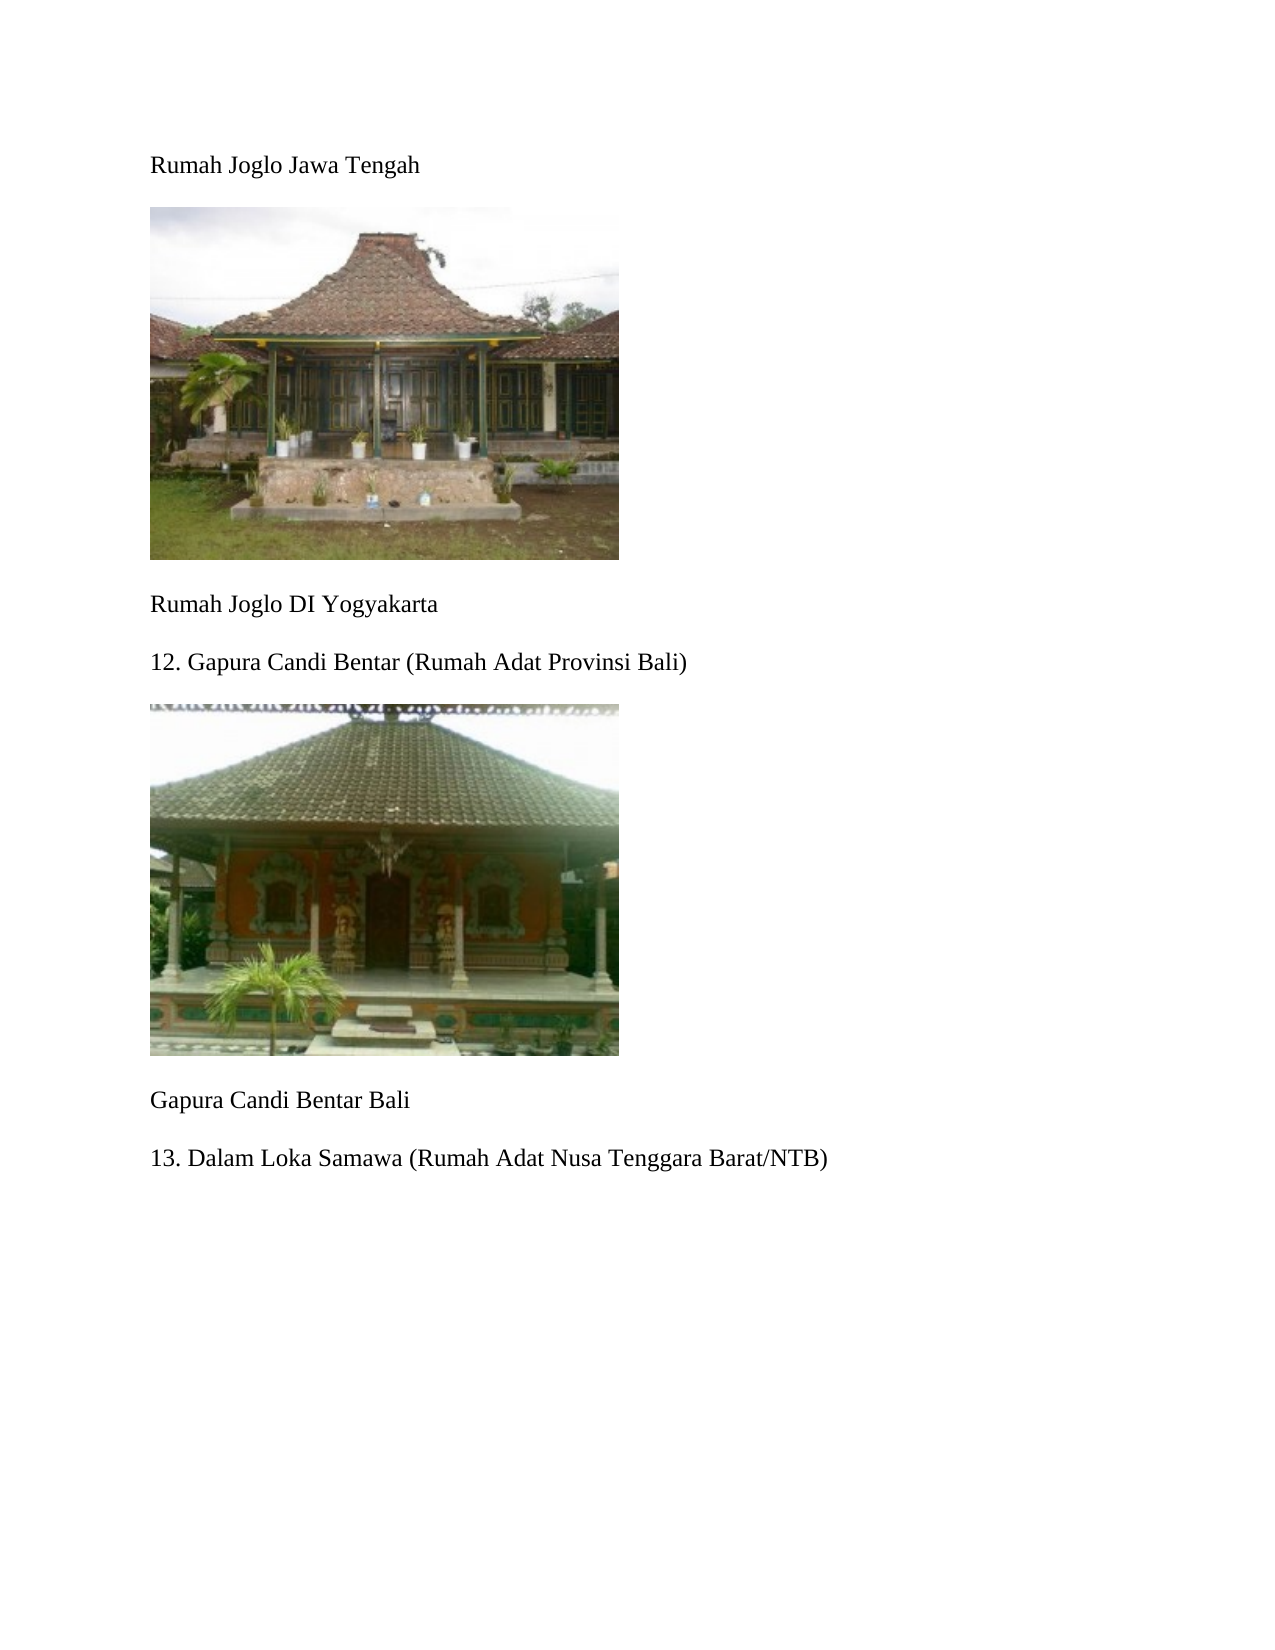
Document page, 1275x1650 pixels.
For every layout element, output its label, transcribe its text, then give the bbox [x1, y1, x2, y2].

picture [150, 207, 619, 560]
text Rumah Joglo Jawa Tengah [150, 150, 1125, 179]
text 13. Dalam Loka Samawa (Rumah Adat Nusa Tenggara Barat/NTB) [150, 1143, 1125, 1172]
text Gapura Candi Bentar Bali [150, 1085, 1125, 1114]
text Rumah Joglo DI Yogyakarta [150, 589, 1125, 617]
picture [150, 704, 619, 1056]
text 12. Gapura Candi Bentar (Rumah Adat Provinsi Bali) [150, 647, 1125, 675]
